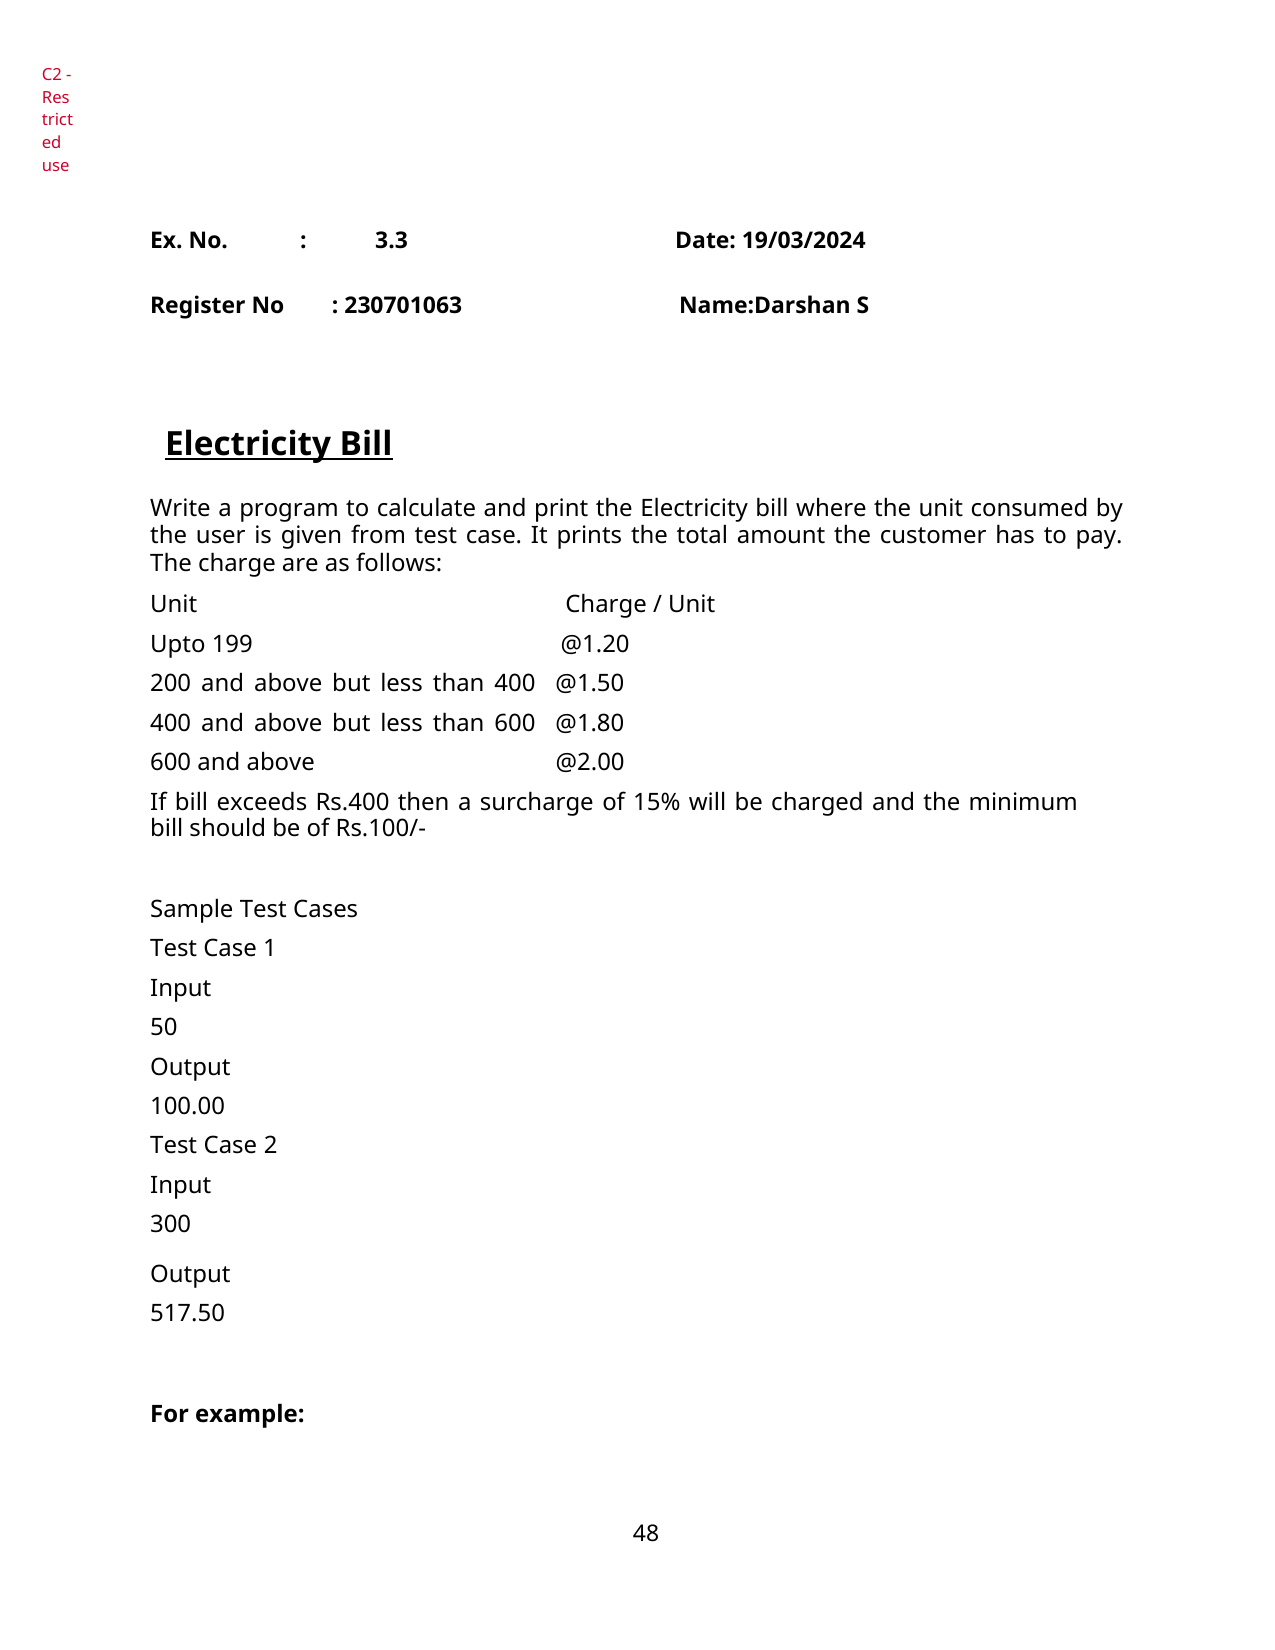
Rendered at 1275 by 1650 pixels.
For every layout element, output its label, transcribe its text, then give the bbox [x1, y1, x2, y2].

text Write a program to calculate and print the Electricity bill where the unit consumed by the user is given from test case. It prints the total amount the customer has to pay. The charge are as follows: [150, 495, 1124, 578]
text Upto 199 @1.20 [150, 626, 1158, 659]
text Output 517.50 [150, 1257, 231, 1329]
text 300 [150, 1207, 1158, 1239]
text For example: [150, 1397, 1158, 1429]
text Input 50 [150, 971, 213, 1042]
text Unit Charge / Unit [150, 586, 1158, 619]
text Test Case 2 Input [150, 1128, 277, 1200]
text Output 100.00 [150, 1049, 231, 1121]
text 200 and above but less than 400 @1.50 400 and above but less than 600 @1.80 600 and above @2.00 [150, 666, 625, 778]
text Register No : 230701063 Name:Darshan S [150, 289, 1158, 320]
text Ex. No. : 3.3 Date: 19/03/2024 [150, 224, 1158, 255]
text Sample Test Cases Test Case 1 [150, 892, 358, 964]
text If bill exceeds Rs.400 then a surcharge of 15% will be charged and the minimum bill should be of Rs.100/- [150, 788, 1080, 843]
text Electricity Bill [165, 419, 1110, 465]
